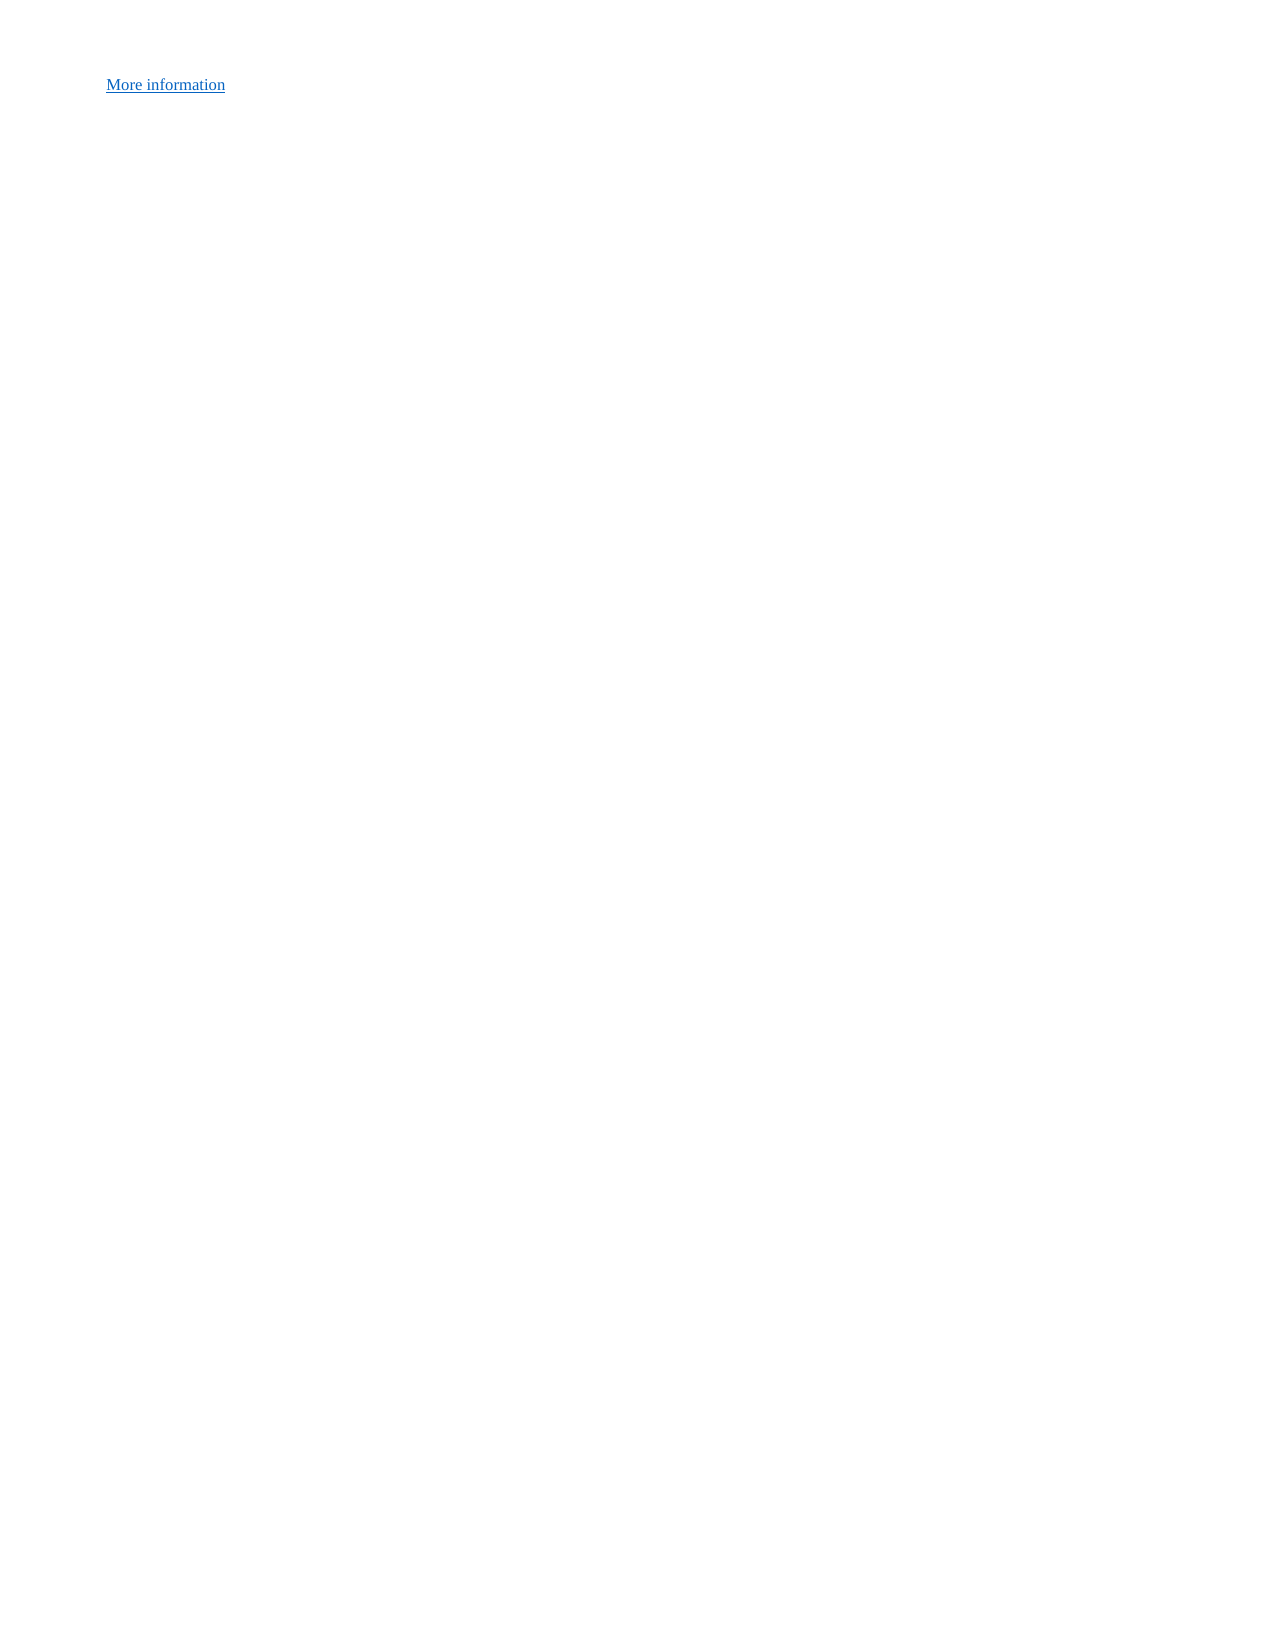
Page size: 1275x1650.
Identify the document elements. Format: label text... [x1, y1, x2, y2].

text More information [106, 75, 1184, 94]
